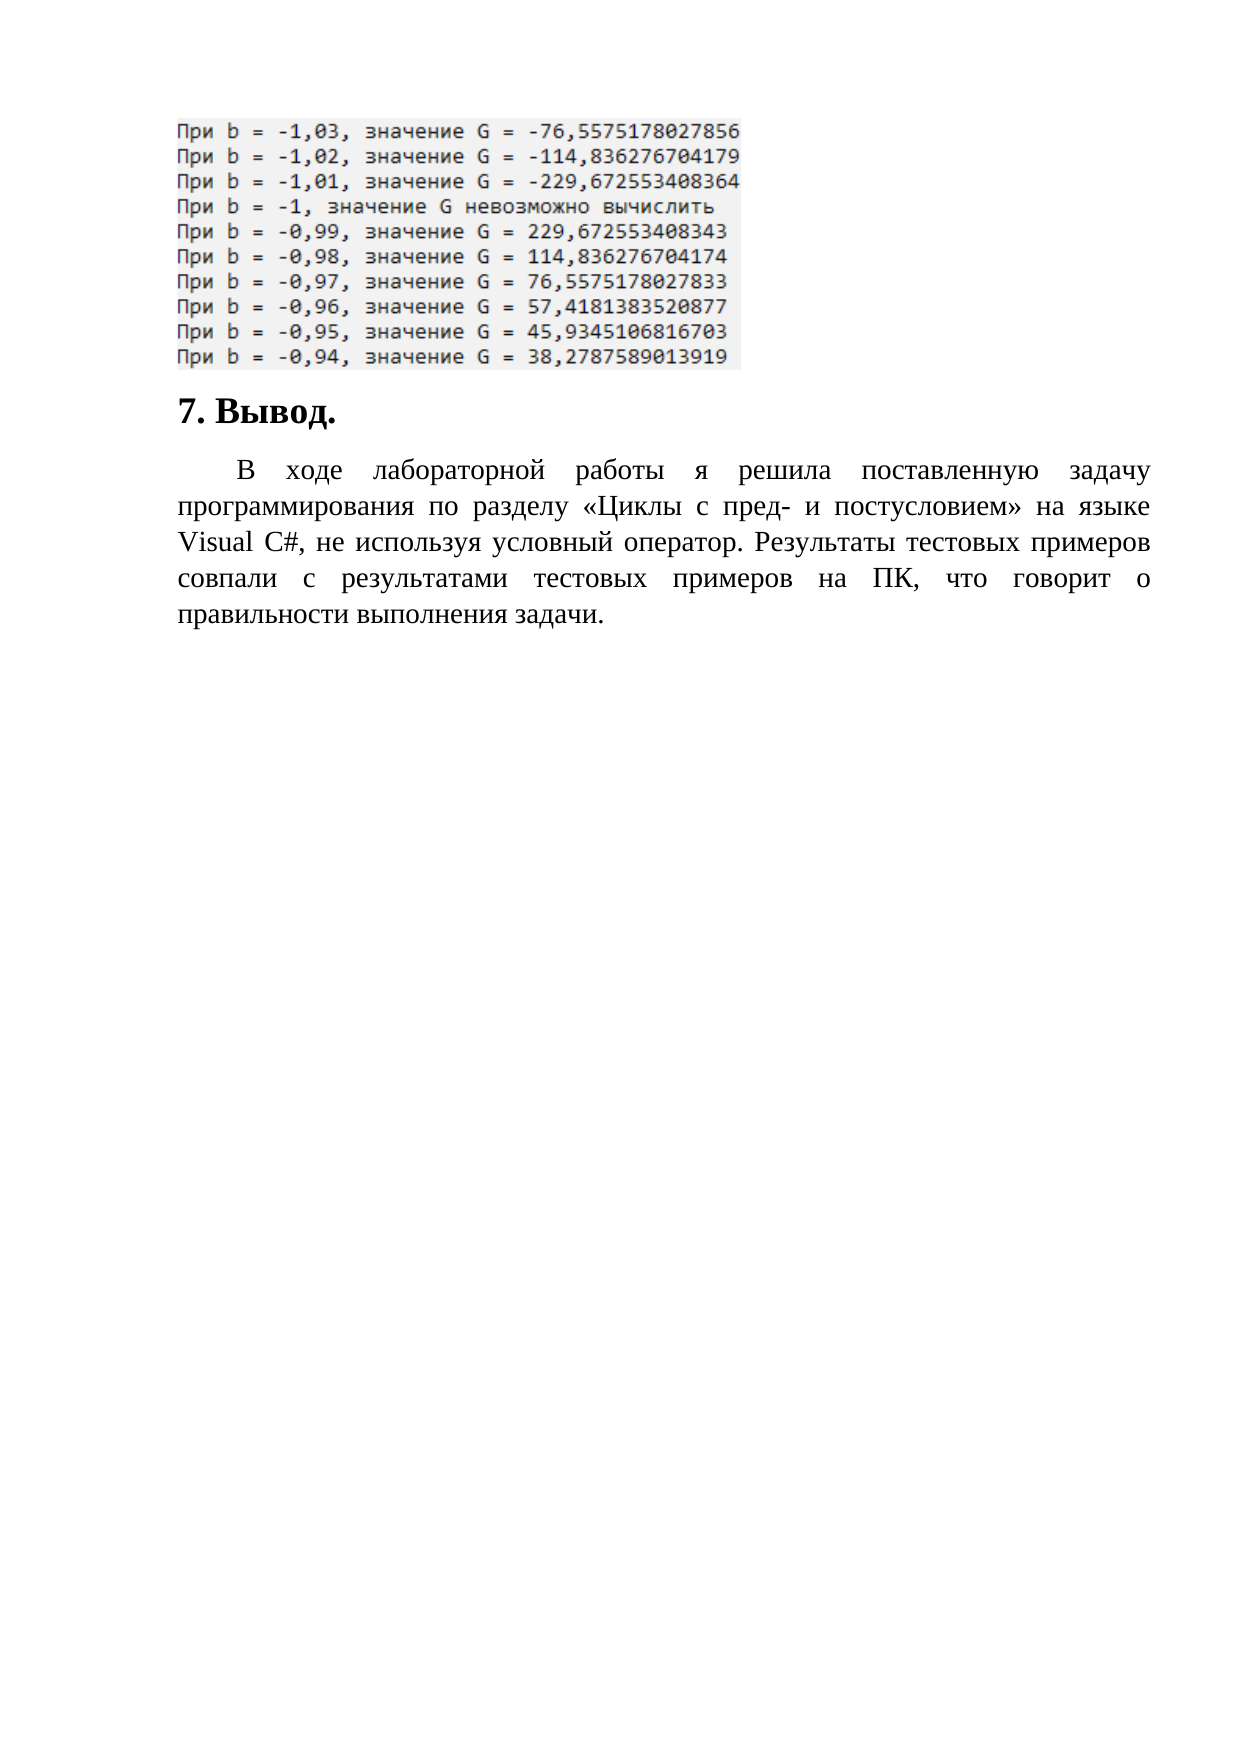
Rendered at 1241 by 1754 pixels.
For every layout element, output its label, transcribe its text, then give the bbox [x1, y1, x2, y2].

text В ходе лабораторной работы я решила поставленную задачу программирования по разделу «Циклы с пред- и постусловием» на языке Visual C#, не используя условный оператор. Результаты тестовых примеров совпали с результатами тестовых примеров на ПК, что говорит о правильности выполнения задачи. [177, 452, 1152, 630]
text 7. Вывод. [177, 388, 1152, 432]
picture [177, 118, 742, 370]
